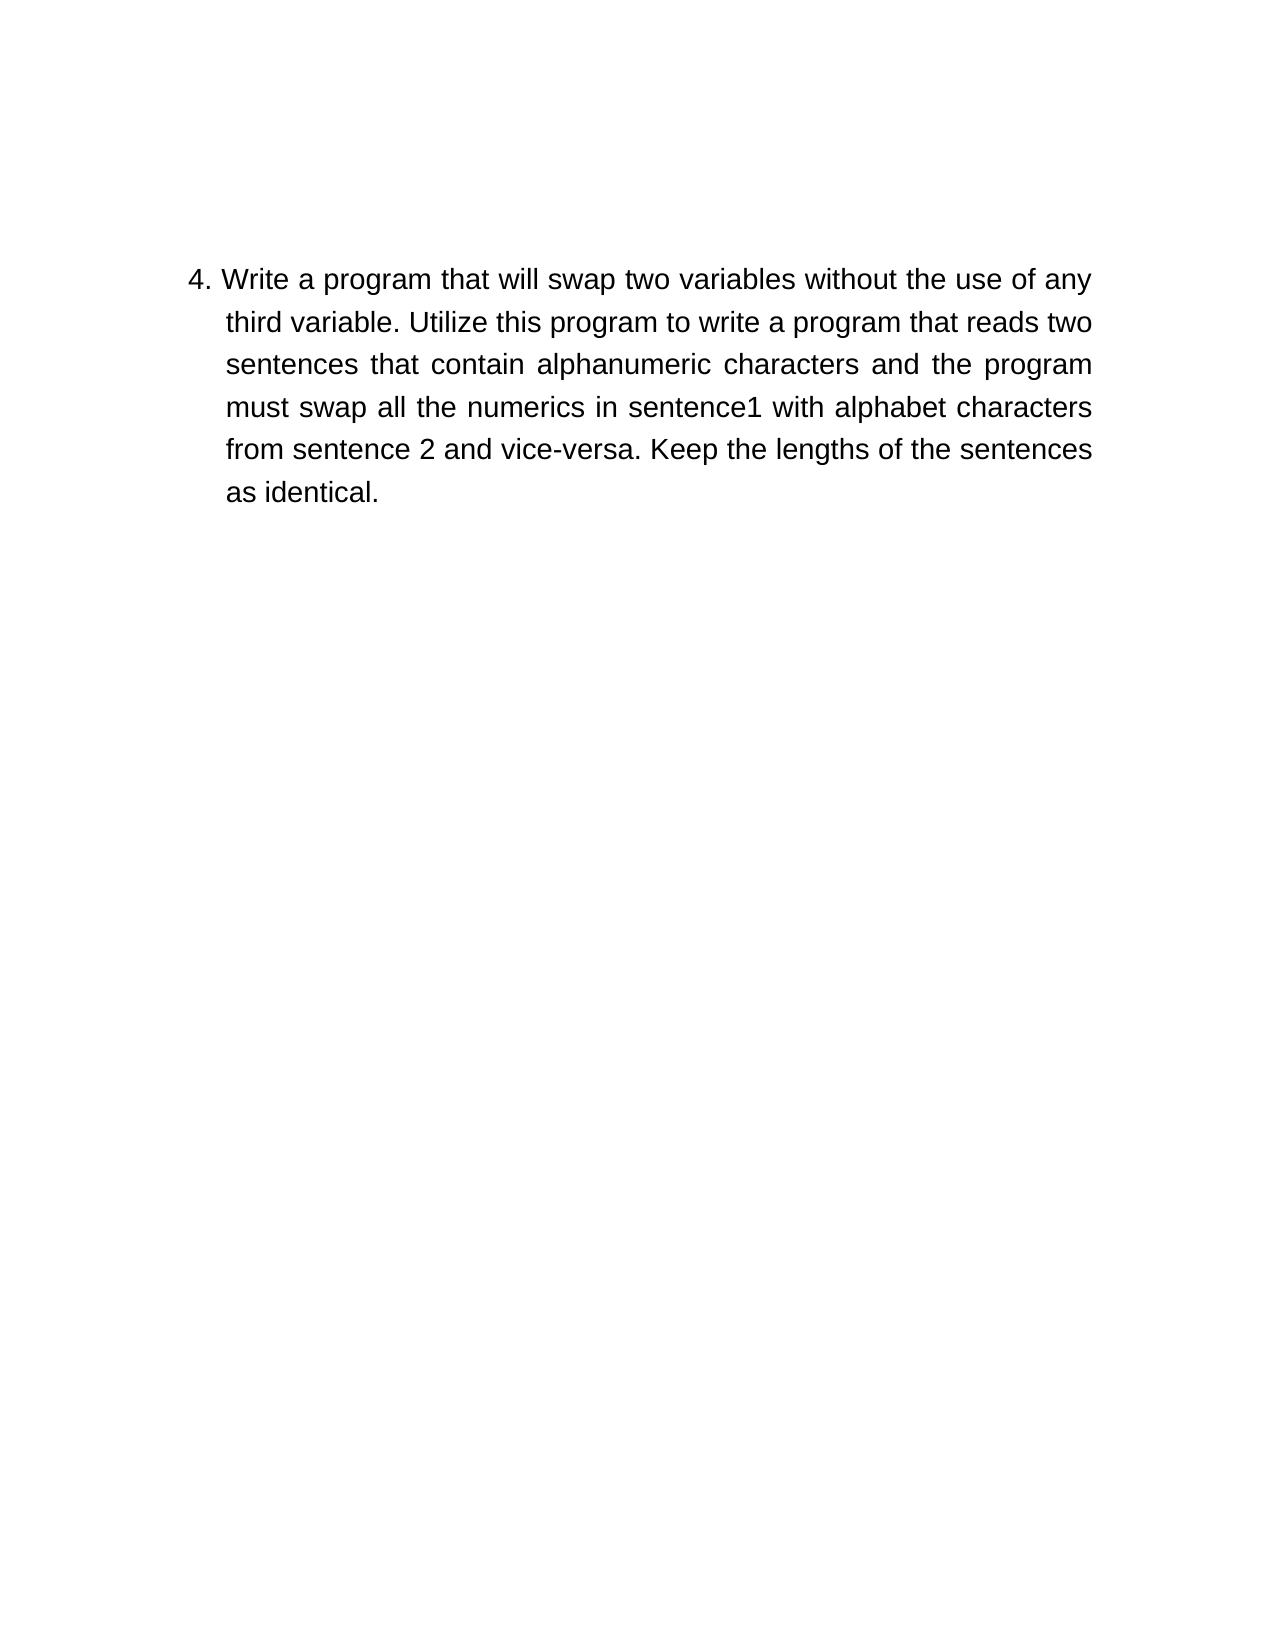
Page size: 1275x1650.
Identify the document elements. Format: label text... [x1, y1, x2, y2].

text 4. Write a program that will swap two variables without the use of any third variable. Utilize this program to write a program that reads two sentences that contain alphanumeric characters and the program must swap all the numerics in sentence1 with alphabet characters from sentence 2 and vice-versa. Keep the lengths of the sentences as identical. [188, 262, 1094, 508]
